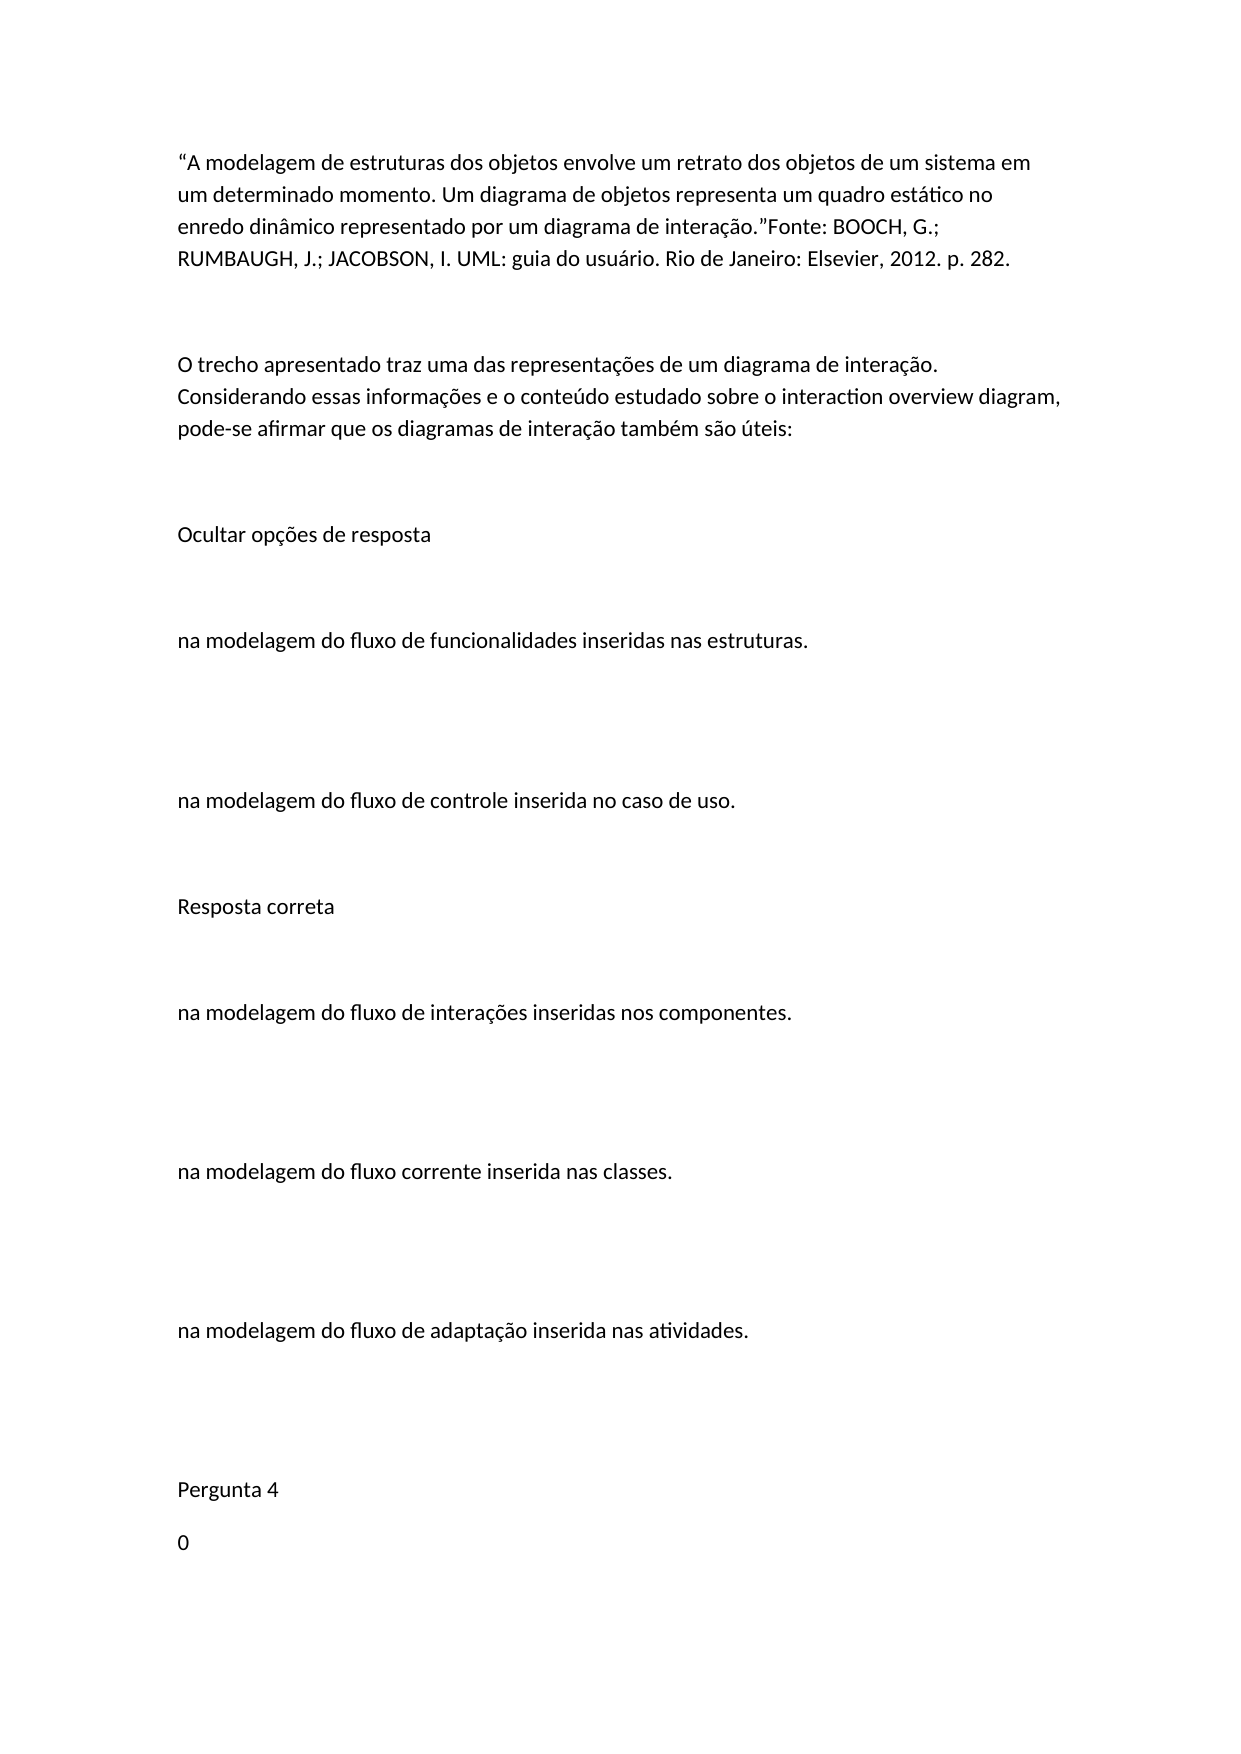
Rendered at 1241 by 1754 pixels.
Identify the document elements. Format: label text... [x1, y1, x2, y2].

text na modelagem do fluxo de controle inserida no caso de uso. [177, 786, 1063, 814]
text na modelagem do fluxo de funcionalidades inseridas nas estruturas. [177, 627, 1063, 655]
text Ocultar opções de resposta [177, 521, 1063, 549]
text Resposta correta [177, 892, 1063, 920]
text Pergunta 4 [177, 1475, 1063, 1503]
text na modelagem do fluxo corrente inserida nas classes. [177, 1157, 1063, 1185]
text “A modelagem de estruturas dos objetos envolve um retrato dos objetos de um sistema em um determinado momento. Um diagrama de objetos representa um quadro estático no enredo dinâmico representado por um diagrama de interação.”Fonte: BOOCH, G.; RUMBAUGH, J.; JACOBSON, I. UML: guia do usuário. Rio de Janeiro: Elsevier, 2012. p. 282. [177, 148, 1063, 272]
text 0 [177, 1528, 1063, 1556]
text na modelagem do fluxo de adaptação inserida nas atividades. [177, 1316, 1063, 1344]
text na modelagem do fluxo de interações inseridas nos componentes. [177, 998, 1063, 1026]
text O trecho apresentado traz uma das representações de um diagrama de interação. Considerando essas informações e o conteúdo estudado sobre o interaction overview diagram, pode-se afirmar que os diagramas de interação também são úteis: [177, 350, 1063, 443]
